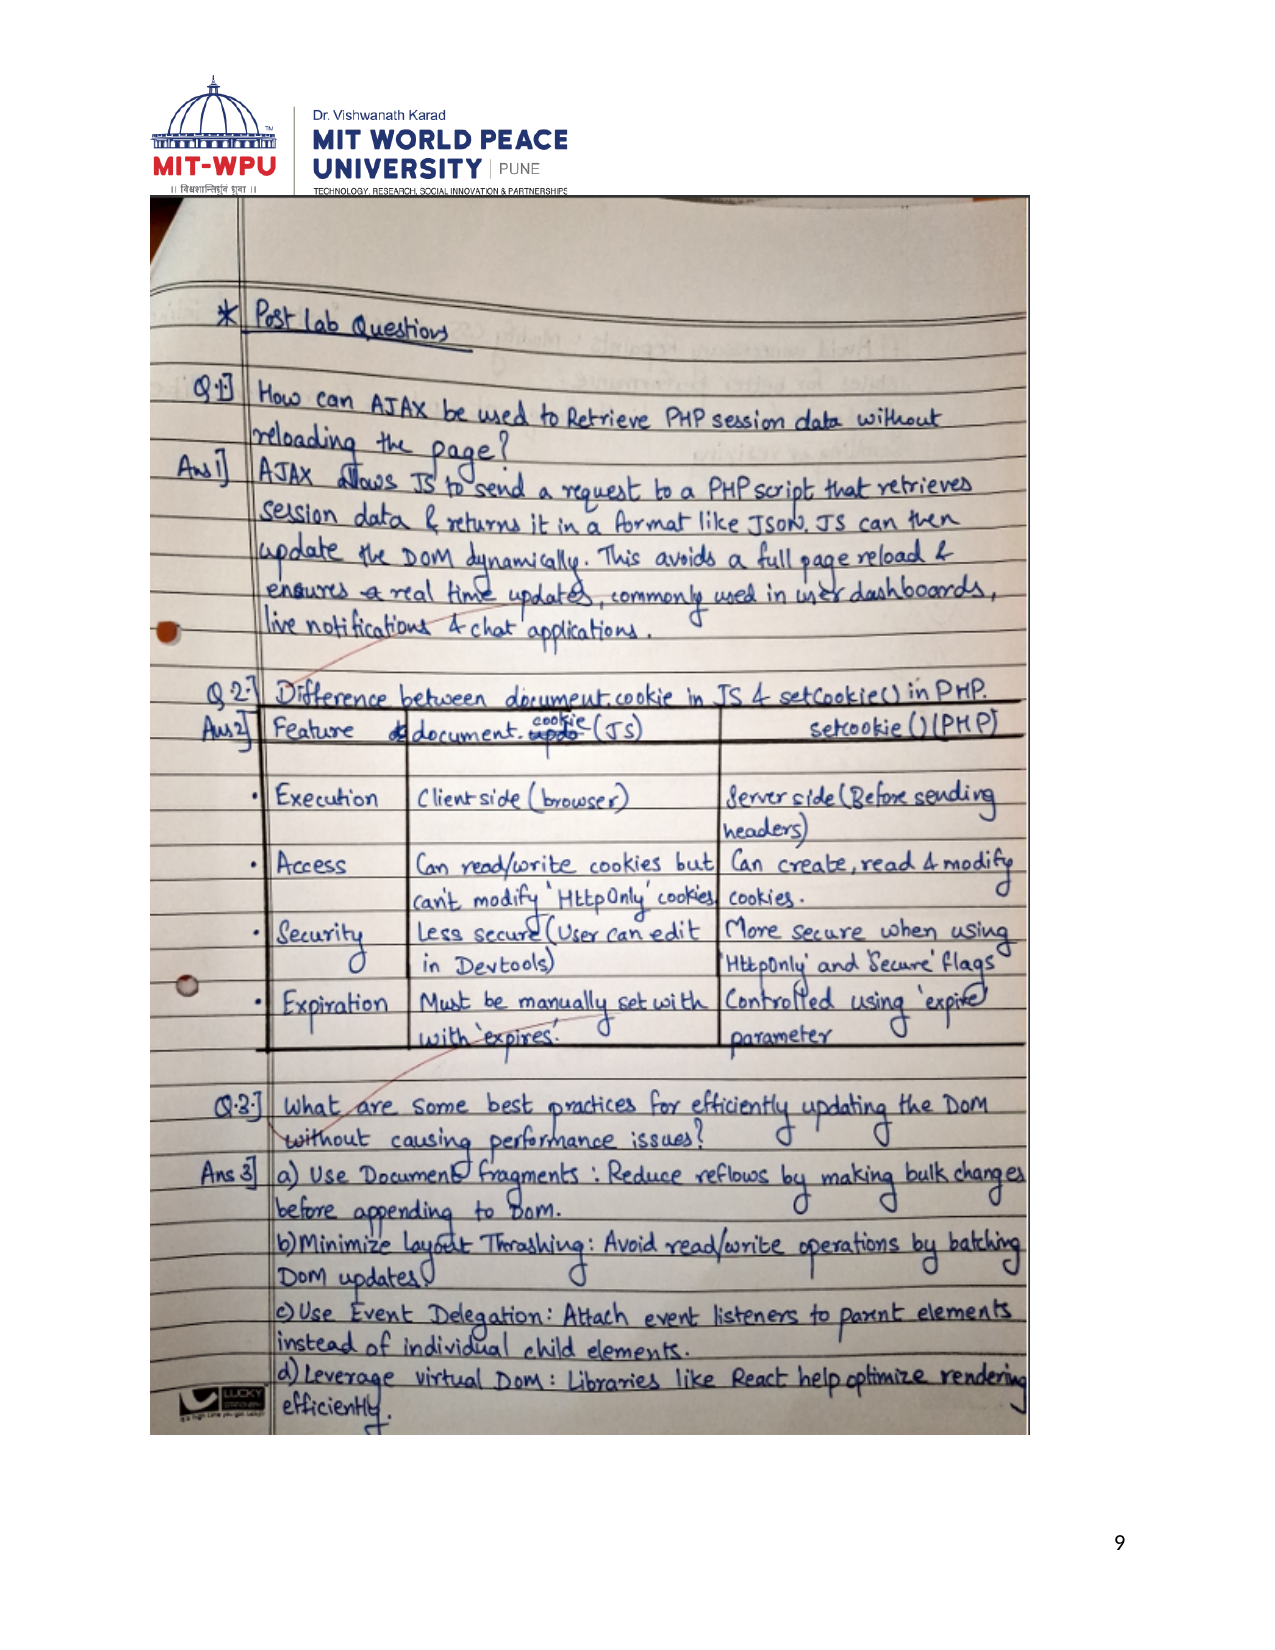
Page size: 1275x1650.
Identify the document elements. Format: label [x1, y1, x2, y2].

picture [150, 75, 1030, 1435]
